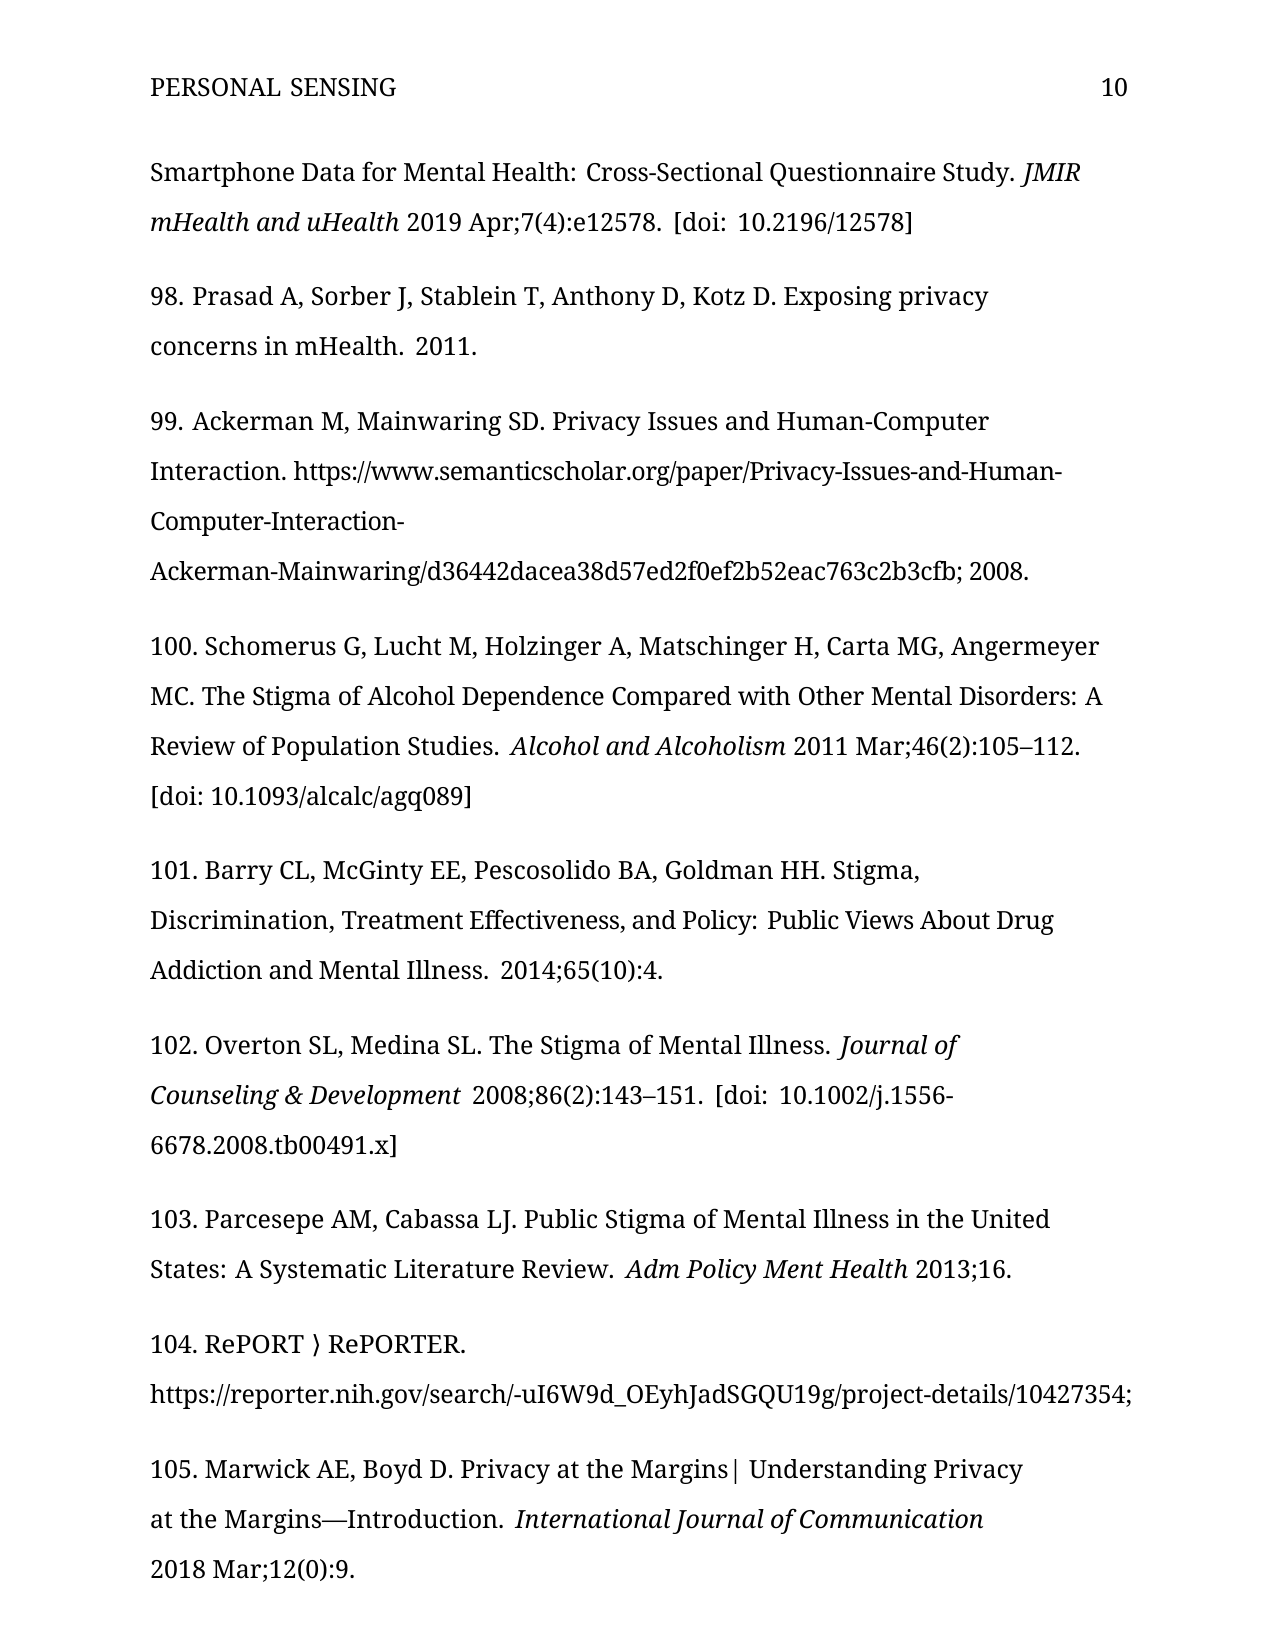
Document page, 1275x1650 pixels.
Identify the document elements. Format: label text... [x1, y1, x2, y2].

text Smartphone Data for Mental Health: Cross-Sectional Questionnaire Study. JMIR mHealth and uHealth 2019 Apr;7(4):e12578. [doi: 10.2196/12578] [150, 154, 1126, 238]
list Overton SL, Medina SL. The Stigma of Mental Illness. Journal of Counseling & Development 2008;86(2):143–151. [doi: 10.1002/j.1556-6678.2008.tb00491.x] [150, 1027, 1063, 1161]
list Ackerman M, Mainwaring SD. Privacy Issues and Human-Computer Interaction. https://www.semanticscholar.org/paper/Privacy-Issues-and-Human-Computer-Interaction- Ackerman-Mainwaring/d36442dacea38d57ed2f0ef2b52eac763c2b3cfb; 2008. [150, 404, 1120, 588]
list RePORT ⟩ RePORTER. [150, 1327, 1183, 1361]
text https://reporter.nih.gov/search/-uI6W9d_OEyhJadSGQU19g/project-details/10427354; [150, 1377, 1183, 1411]
list Parcesepe AM, Cabassa LJ. Public Stigma of Mental Illness in the United States: A Systematic Literature Review. Adm Policy Ment Health 2013;16. [150, 1202, 1106, 1286]
list Prasad A, Sorber J, Stablein T, Anthony D, Kotz D. Exposing privacy concerns in mHealth. 2011. [150, 279, 1077, 363]
list Barry CL, McGinty EE, Pescosolido BA, Goldman HH. Stigma, Discrimination, Treatment Effectiveness, and Policy: Public Views About Drug Addiction and Mental Illness. 2014;65(10):4. [150, 853, 1070, 987]
list Schomerus G, Lucht M, Holzinger A, Matschinger H, Carta MG, Angermeyer MC. The Stigma of Alcohol Dependence Compared with Other Mental Disorders: A Review of Population Studies. Alcohol and Alcoholism 2011 Mar;46(2):105–112. [doi: 10.1093/alcalc/agq089] [150, 628, 1111, 812]
list Marwick AE, Boyd D. Privacy at the Margins| Understanding Privacy at the Margins—Introduction. International Journal of Communication 2018 Mar;12(0):9. [150, 1452, 1044, 1586]
